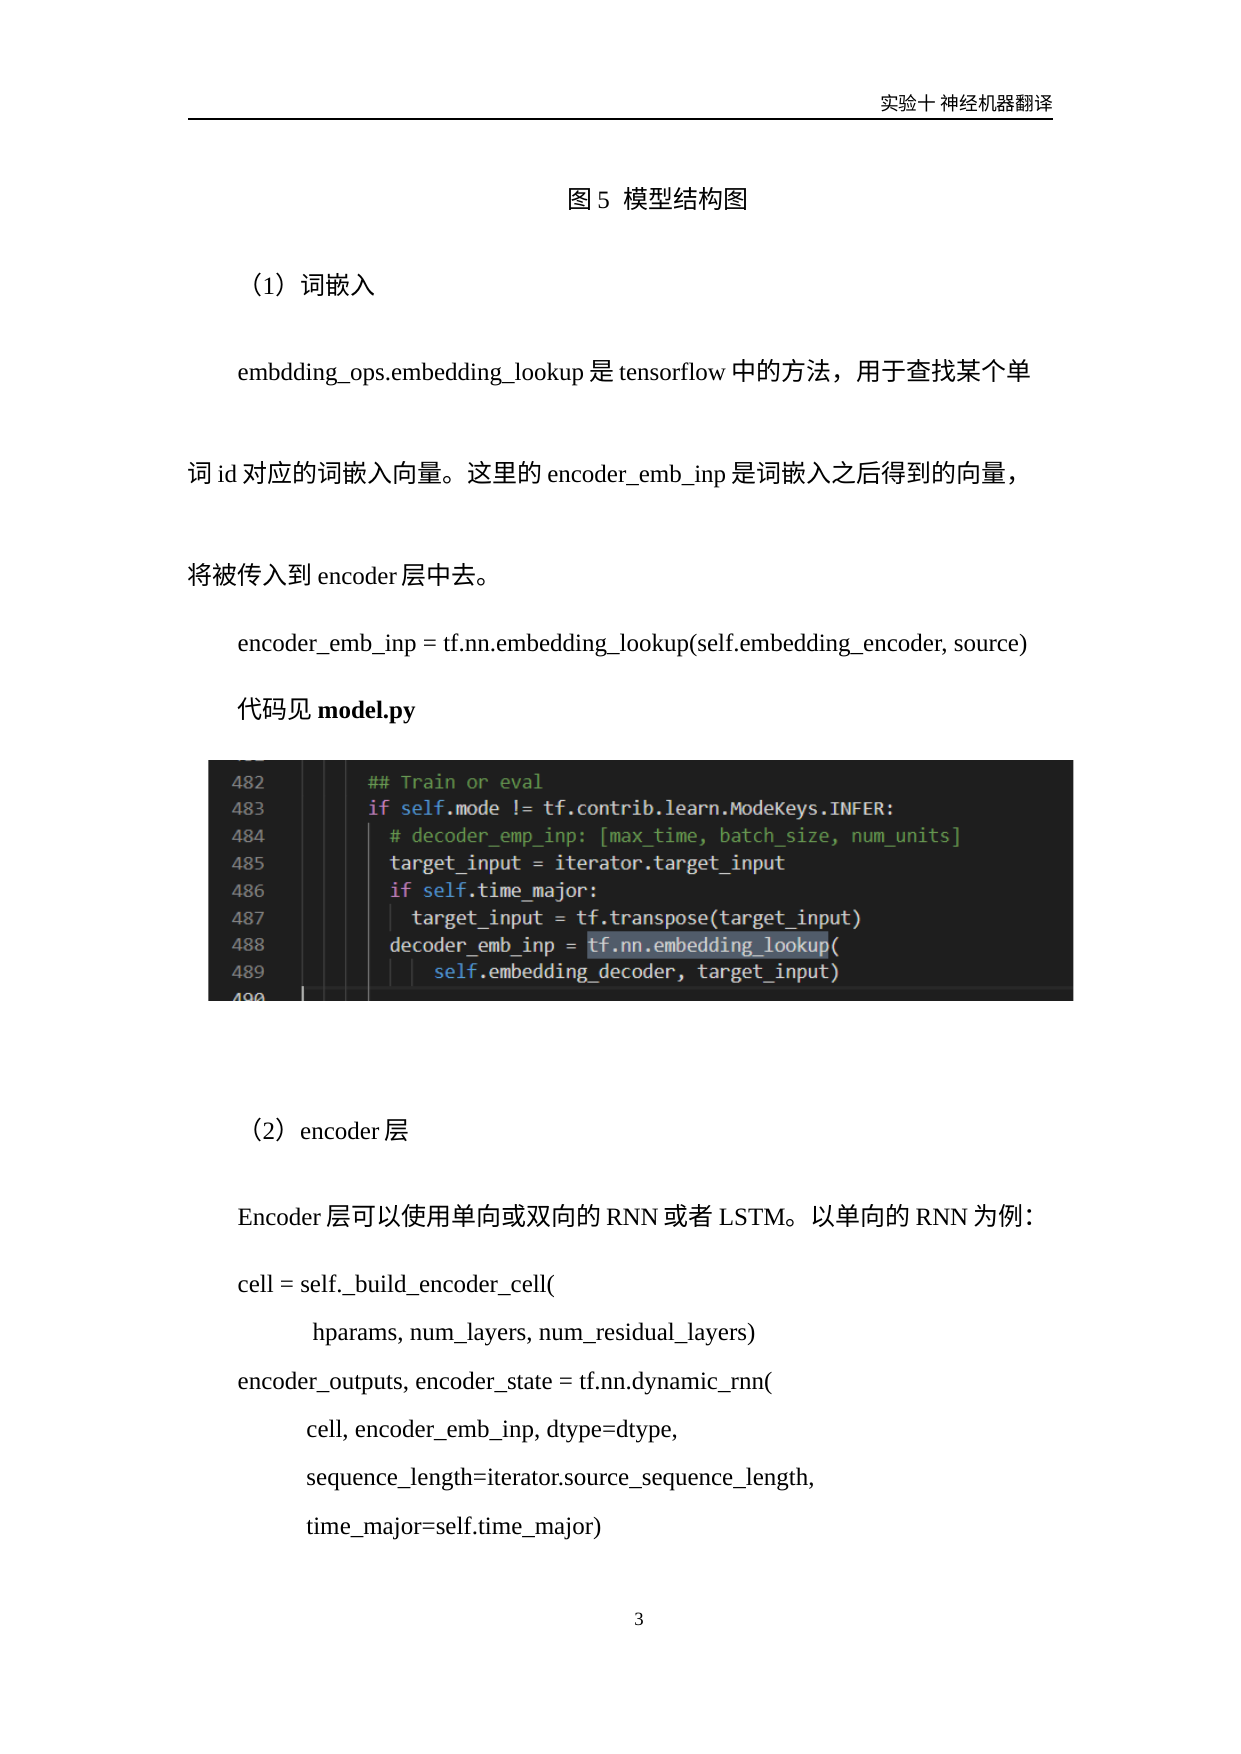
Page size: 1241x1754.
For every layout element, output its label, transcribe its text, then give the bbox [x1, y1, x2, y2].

text encoder_emb_inp = tf.nn.embedding_lookup(self.embedding_encoder, source) [187, 626, 1053, 660]
list 图5 模型结构图 [262, 164, 1053, 232]
text sequence_length=iterator.source_sequence_length, [187, 1460, 1053, 1494]
picture [208, 760, 1074, 1001]
text （2）encoder层 [187, 1094, 1053, 1162]
text time_major=self.time_major) [187, 1508, 1053, 1542]
text encoder_outputs, encoder_state = tf.nn.dynamic_rnn( [187, 1363, 1053, 1397]
text embdding_ops.embedding_lookup是tensorflow中的方法，用于查找某个单词id对应的词嵌入向量。这里的encoder_emb_inp是词嵌入之后得到的向量，将被传入到encoder层中去。 [187, 336, 1053, 608]
text （1）词嵌入 [187, 250, 1053, 318]
text hparams, num_layers, num_residual_layers) [187, 1315, 1053, 1349]
text cell, encoder_emb_inp, dtype=dtype, [187, 1412, 1053, 1446]
text cell = self._build_encoder_cell( [187, 1267, 1053, 1301]
text Encoder层可以使用单向或双向的RNN或者LSTM。以单向的RNN为例： [187, 1181, 1053, 1248]
text 代码见model.py [187, 674, 1053, 742]
